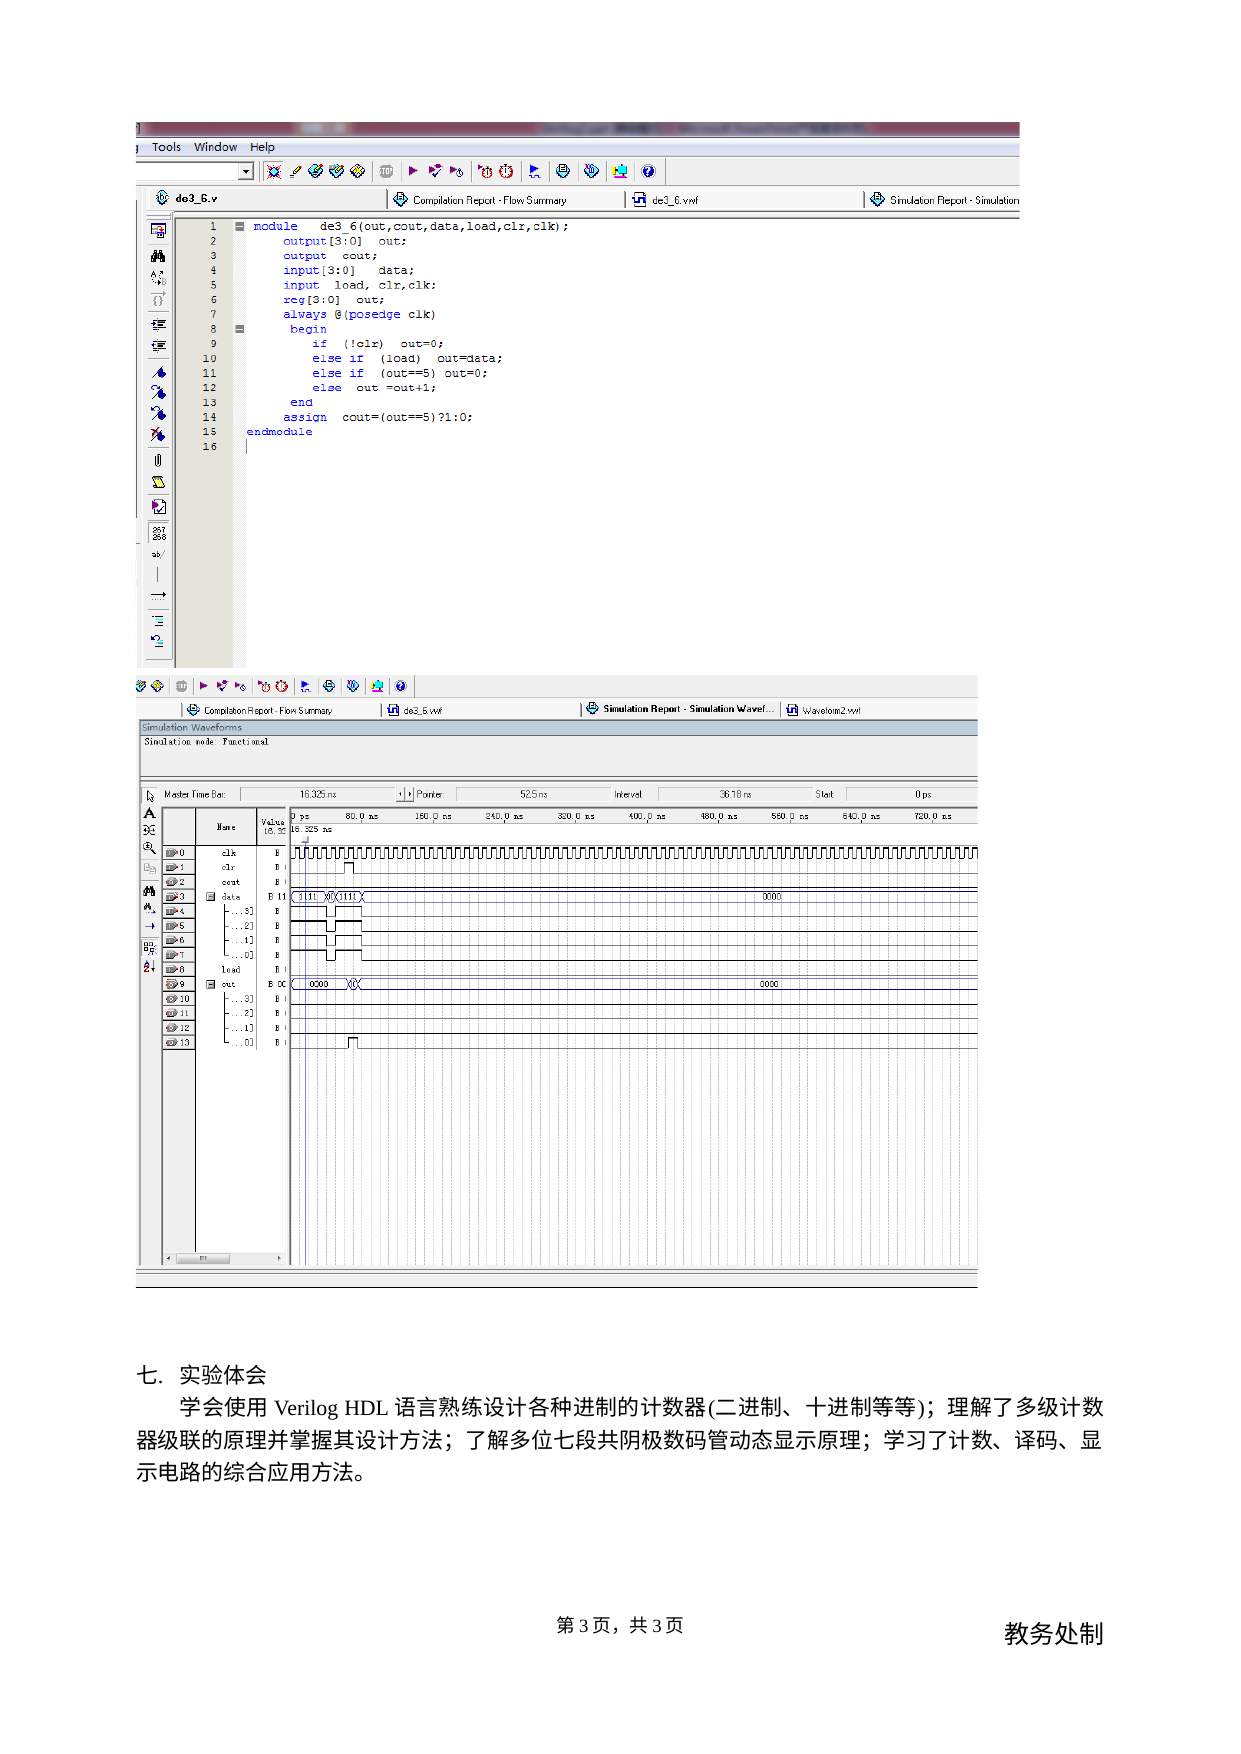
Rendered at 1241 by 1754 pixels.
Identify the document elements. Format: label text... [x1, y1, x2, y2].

text 学会使用Verilog HDL语言熟练设计各种进制的计数器(二进制、十进制等等)；理解了多级计数器级联的原理并掌握其设计方法；了解多位七段共阴极数码管动态显示原理；学习了计数、译码、显示电路的综合应用方法。 [136, 1390, 1104, 1487]
picture [135, 675, 978, 1293]
picture [135, 122, 1020, 668]
list 实验体会 [136, 1357, 1104, 1390]
